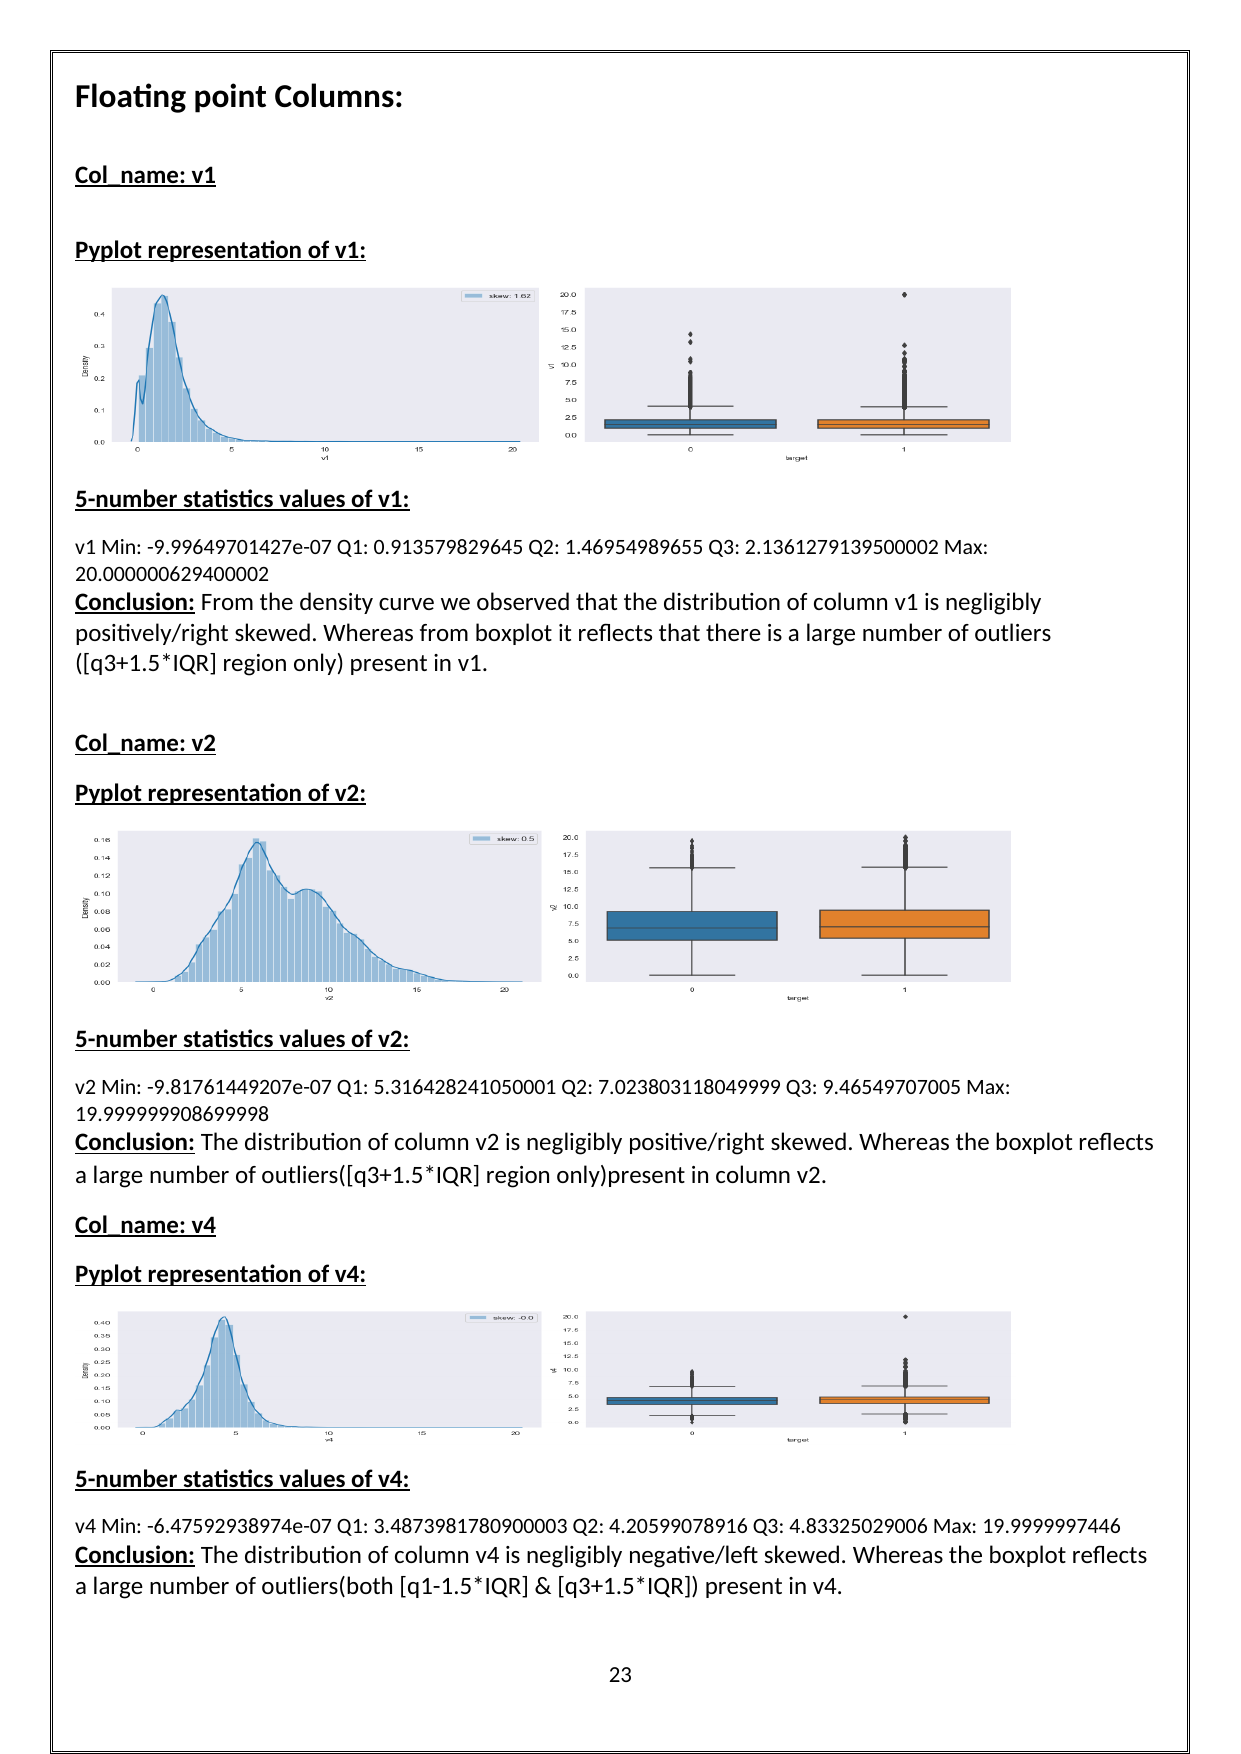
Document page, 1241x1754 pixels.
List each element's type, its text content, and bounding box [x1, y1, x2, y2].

text Floating point Columns: [75, 75, 1165, 116]
text Conclusion: The distribution of column v4 is negligibly negative/left skewed. Whereas the boxplot reflects a large number of outliers(both [q1-1.5*IQR] & [q3+1.5*IQR]) present in v4. [75, 1539, 1165, 1600]
text v4 Min: -6.47592938974e-07 Q1: 3.4873981780900003 Q2: 4.20599078916 Q3: 4.83325029006 Max: 19.9999997446 [75, 1513, 1165, 1539]
text 5-number statistics values of v4: [75, 1463, 1165, 1493]
text Col_name: v1 [75, 159, 1165, 190]
text Pyplot representation of v2: [75, 777, 1165, 808]
text Conclusion: From the density curve we observed that the distribution of column v1 is negligibly positively/right skewed. Whereas from boxplot it reflects that there is a large number of outliers ([q3+1.5*IQR] region only) present in v1. [75, 586, 1165, 678]
text Pyplot representation of v4: [75, 1259, 1165, 1289]
text Col_name: v2 [75, 727, 1165, 758]
picture [75, 283, 1016, 465]
text v2 Min: -9.81761449207e-07 Q1: 5.316428241050001 Q2: 7.023803118049999 Q3: 9.46549707005 Max: 19.999999908699998 [75, 1073, 1165, 1127]
text 5-number statistics values of v1: [75, 483, 1165, 514]
picture [75, 826, 1016, 1005]
text Pyplot representation of v1: [75, 234, 1165, 264]
picture [75, 1308, 1016, 1445]
text v1 Min: -9.99649701427e-07 Q1: 0.913579829645 Q2: 1.46954989655 Q3: 2.1361279139500002 Max: 20.000000629400002 [75, 533, 1165, 586]
text Col_name: v4 [75, 1209, 1165, 1239]
text Conclusion: The distribution of column v2 is negligibly positive/right skewed. Whereas the boxplot reflects a large number of outliers([q3+1.5*IQR] region only)present in column v2. [75, 1127, 1165, 1190]
text 5-number statistics values of v2: [75, 1024, 1165, 1054]
